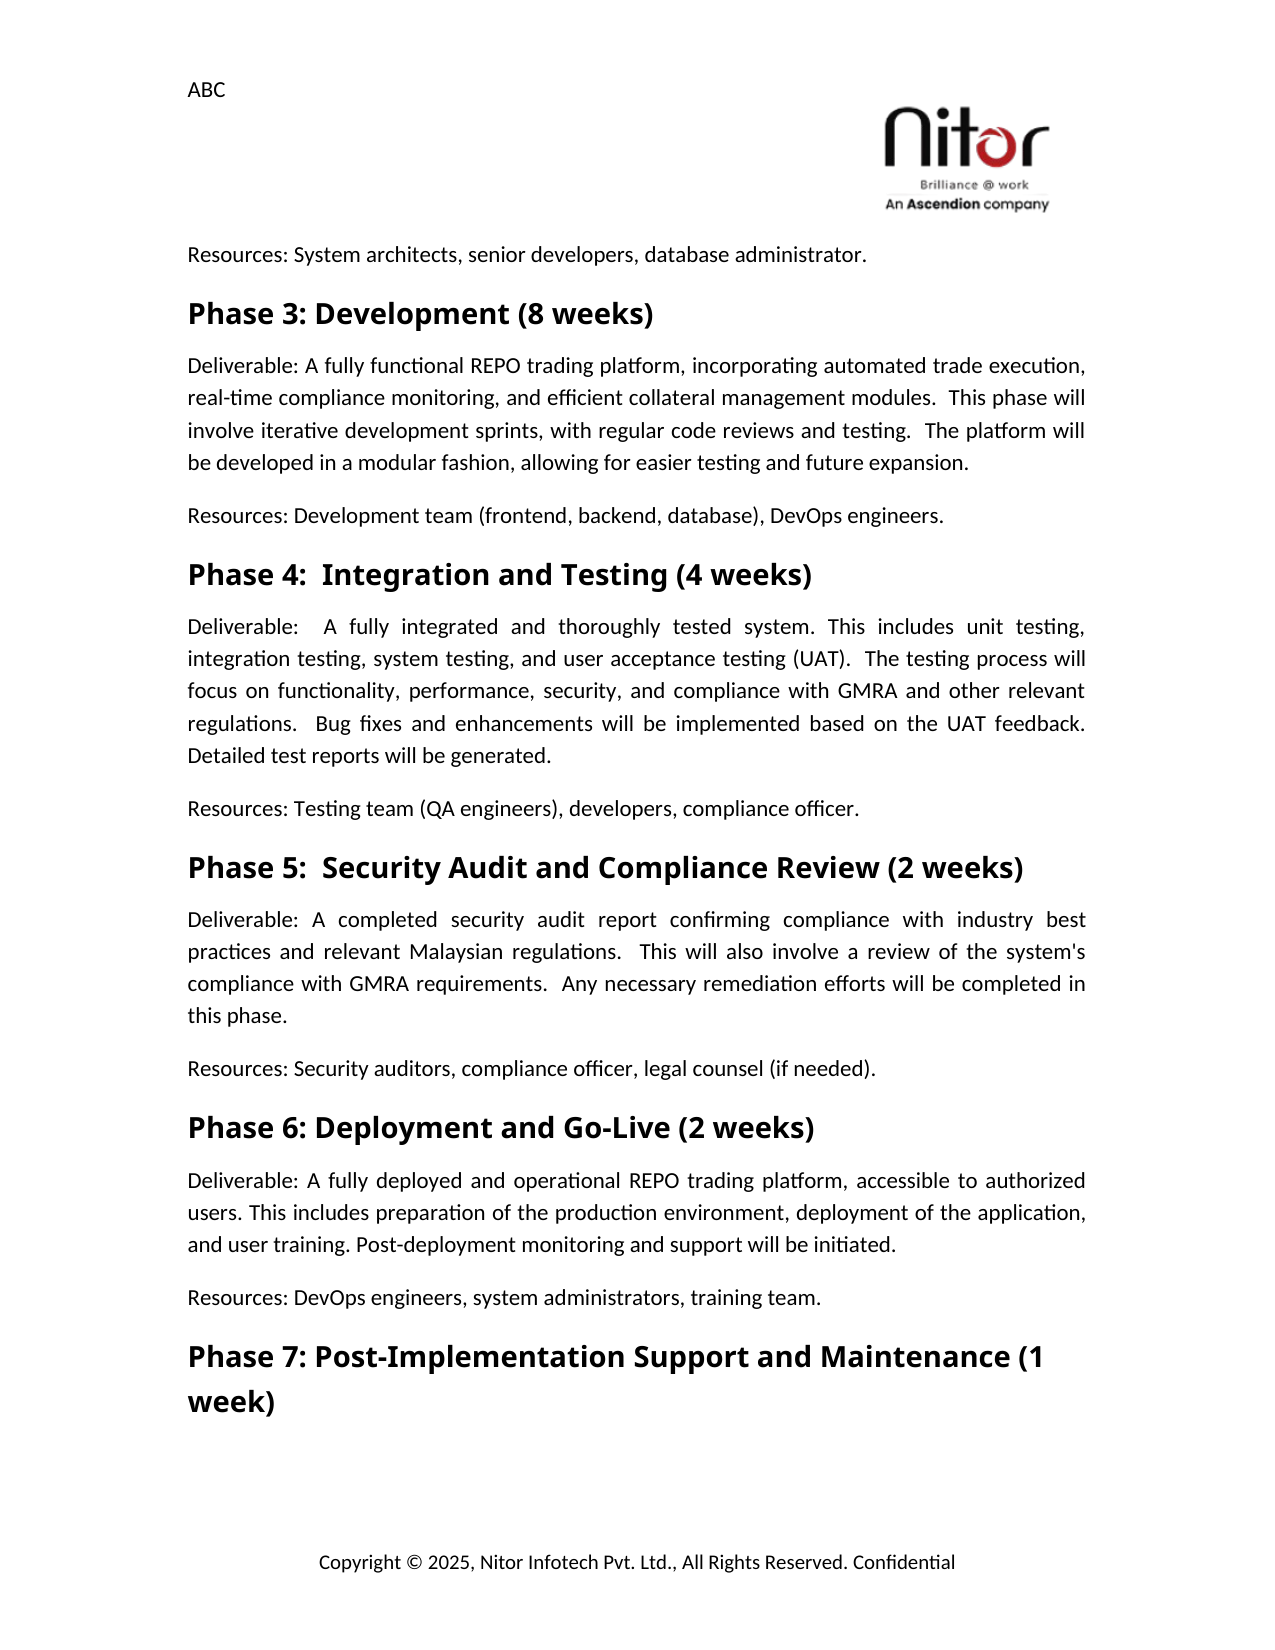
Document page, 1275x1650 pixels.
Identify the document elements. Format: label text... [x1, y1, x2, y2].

text Phase 5: Security Audit and Compliance Review (2 weeks) [187, 847, 1087, 887]
text Resources: Testing team (QA engineers), developers, compliance officer. [187, 794, 1087, 822]
text Phase 7: Post-Implementation Support and Maintenance (1 week) [187, 1336, 1087, 1421]
text Phase 4: Integration and Testing (4 weeks) [187, 554, 1087, 594]
text Deliverable: A fully functional REPO trading platform, incorporating automated trade execution, real-time compliance monitoring, and efficient collateral management modules. This phase will involve iterative development sprints, with regular code reviews and testing. The platform will be developed in a modular fashion, allowing for easier testing and future expansion. [187, 351, 1087, 476]
text Phase 3: Development (8 weeks) [187, 293, 1087, 333]
text Resources: Development team (frontend, backend, database), DevOps engineers. [187, 501, 1087, 529]
text Resources: System architects, senior developers, database administrator. [187, 240, 1087, 268]
text Deliverable: A fully deployed and operational REPO trading platform, accessible to authorized users. This includes preparation of the production environment, deployment of the application, and user training. Post-deployment monitoring and support will be initiated. [187, 1166, 1087, 1258]
text Deliverable: A fully integrated and thoroughly tested system. This includes unit testing, integration testing, system testing, and user acceptance testing (UAT). The testing process will focus on functionality, performance, security, and compliance with GMRA and other relevant regulations. Bug fixes and enhancements will be implemented based on the UAT feedback. Detailed test reports will be generated. [187, 612, 1087, 769]
text Resources: Security auditors, compliance officer, legal counsel (if needed). [187, 1054, 1087, 1083]
text Resources: DevOps engineers, system administrators, training team. [187, 1283, 1087, 1311]
text Deliverable: A completed security audit report confirming compliance with industry best practices and relevant Malaysian regulations. This will also involve a review of the system's compliance with GMRA requirements. Any necessary remediation efforts will be completed in this phase. [187, 905, 1087, 1029]
text Phase 6: Deployment and Go-Live (2 weeks) [187, 1108, 1087, 1147]
picture [843, 103, 1069, 216]
